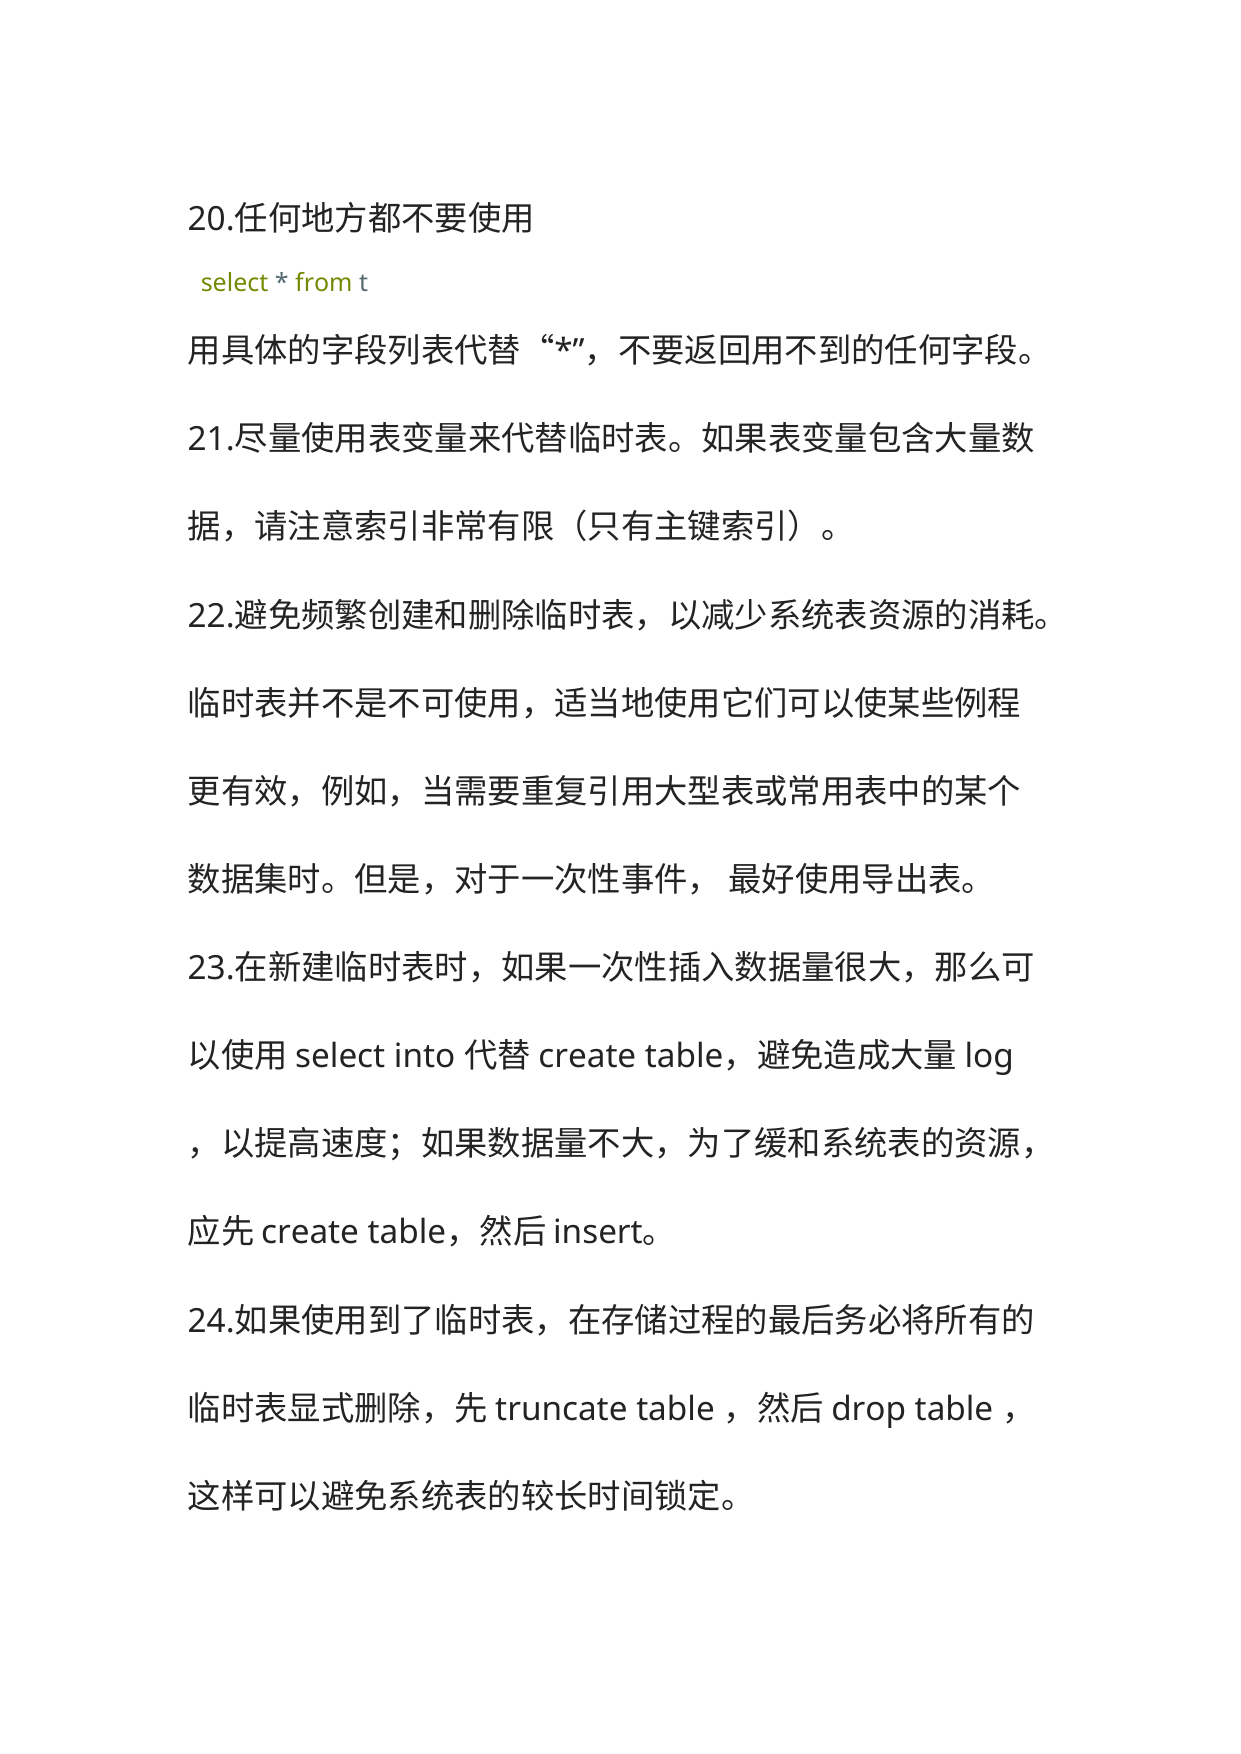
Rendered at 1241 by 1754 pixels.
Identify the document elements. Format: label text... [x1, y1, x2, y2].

text 21.尽量使用表变量来代替临时表。如果表变量包含大量数据，请注意索引非常有限（只有主键索引）。 [187, 392, 1053, 568]
text select * from t [187, 260, 1053, 304]
text 24.如果使用到了临时表，在存储过程的最后务必将所有的临时表显式删除，先 truncate table ，然后 drop table ，这样可以避免系统表的较长时间锁定。 [187, 1273, 1053, 1538]
text 22.避免频繁创建和删除临时表，以减少系统表资源的消耗。临时表并不是不可使用，适当地使用它们可以使某些例程更有效，例如，当需要重复引用大型表或常用表中的某个数据集时。但是，对于一次性事件， 最好使用导出表。 [187, 568, 1053, 921]
text 23.在新建临时表时，如果一次性插入数据量很大，那么可以使用 select into 代替 create table，避免造成大量 log ，以提高速度；如果数据量不大，为了缓和系统表的资源，应先create table，然后insert。 [187, 921, 1053, 1273]
text 20.任何地方都不要使用 [187, 172, 1053, 260]
text 用具体的字段列表代替“*”，不要返回用不到的任何字段。 [187, 304, 1053, 392]
